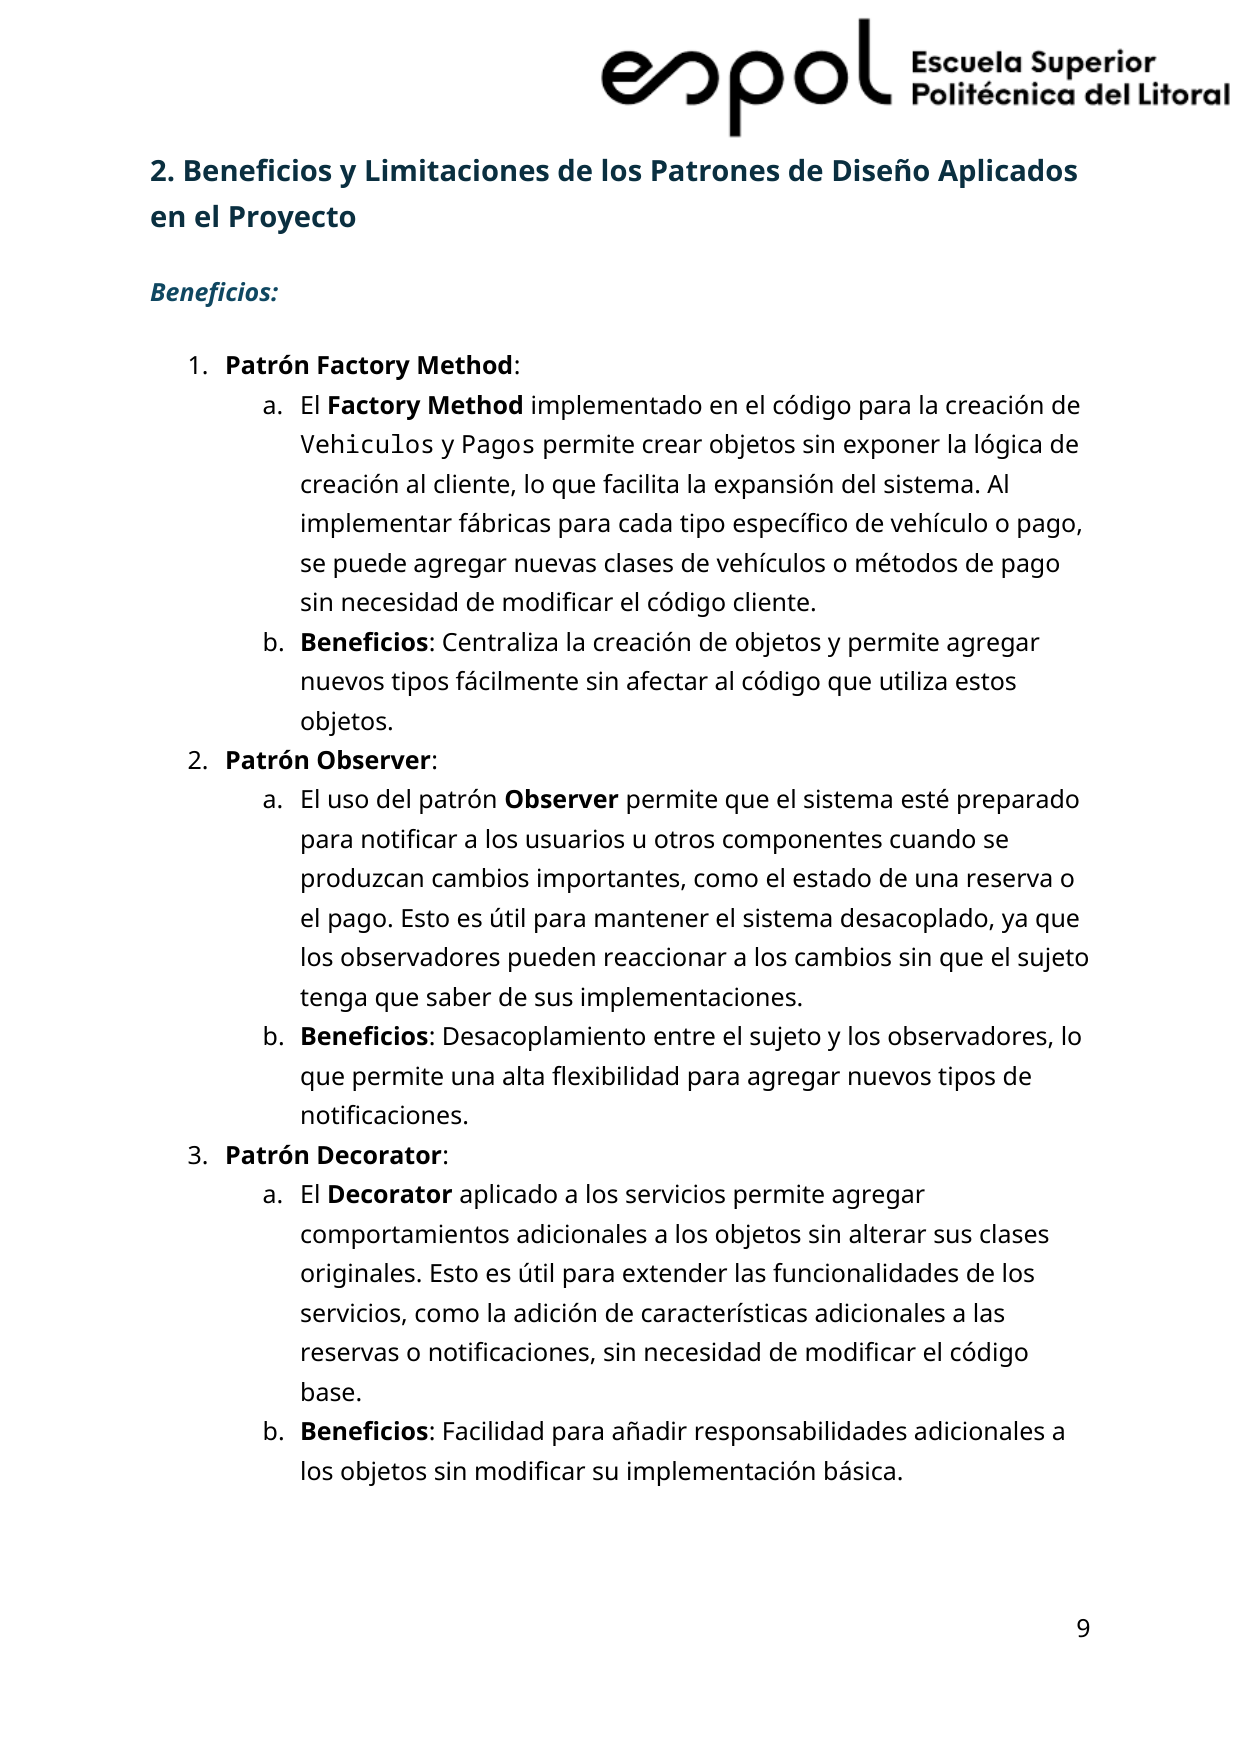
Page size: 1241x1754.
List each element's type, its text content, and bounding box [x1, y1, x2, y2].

list El Decorator aplicado a los servicios permite agregar comportamientos adicionales a los objetos sin alterar sus clases originales. Esto es útil para extender las funcionalidades de los servicios, como la adición de características adicionales a las reservas o notificaciones, sin necesidad de modificar el código base. [262, 1177, 1090, 1408]
picture [585, 3, 1241, 150]
list Patrón Factory Method: [187, 348, 1090, 382]
list Beneficios: Desacoplamiento entre el sujeto y los observadores, lo que permite una alta flexibilidad para agregar nuevos tipos de notificaciones. [262, 1019, 1090, 1132]
list Patrón Decorator: [187, 1137, 1090, 1171]
subtitle 2. Beneficios y Limitaciones de los Patrones de Diseño Aplicados en el Proyecto [150, 150, 1090, 236]
list Beneficios: Centraliza la creación de objetos y permite agregar nuevos tipos fácilmente sin afectar al código que utiliza estos objetos. [262, 624, 1090, 737]
subtitle Beneficios: [150, 275, 1090, 309]
list El uso del patrón Observer permite que el sistema esté preparado para notificar a los usuarios u otros componentes cuando se produzcan cambios importantes, como el estado de una reserva o el pago. Esto es útil para mantener el sistema desacoplado, ya que los observadores pueden reaccionar a los cambios sin que el sujeto tenga que saber de sus implementaciones. [262, 782, 1090, 1013]
list Patrón Observer: [187, 743, 1090, 777]
list El Factory Method implementado en el código para la creación de Vehiculos y Pagos permite crear objetos sin exponer la lógica de creación al cliente, lo que facilita la expansión del sistema. Al implementar fábricas para cada tipo específico de vehículo o pago, se puede agregar nuevas clases de vehículos o métodos de pago sin necesidad de modificar el código cliente. [262, 387, 1090, 619]
list Beneficios: Facilidad para añadir responsabilidades adicionales a los objetos sin modificar su implementación básica. [262, 1414, 1090, 1487]
